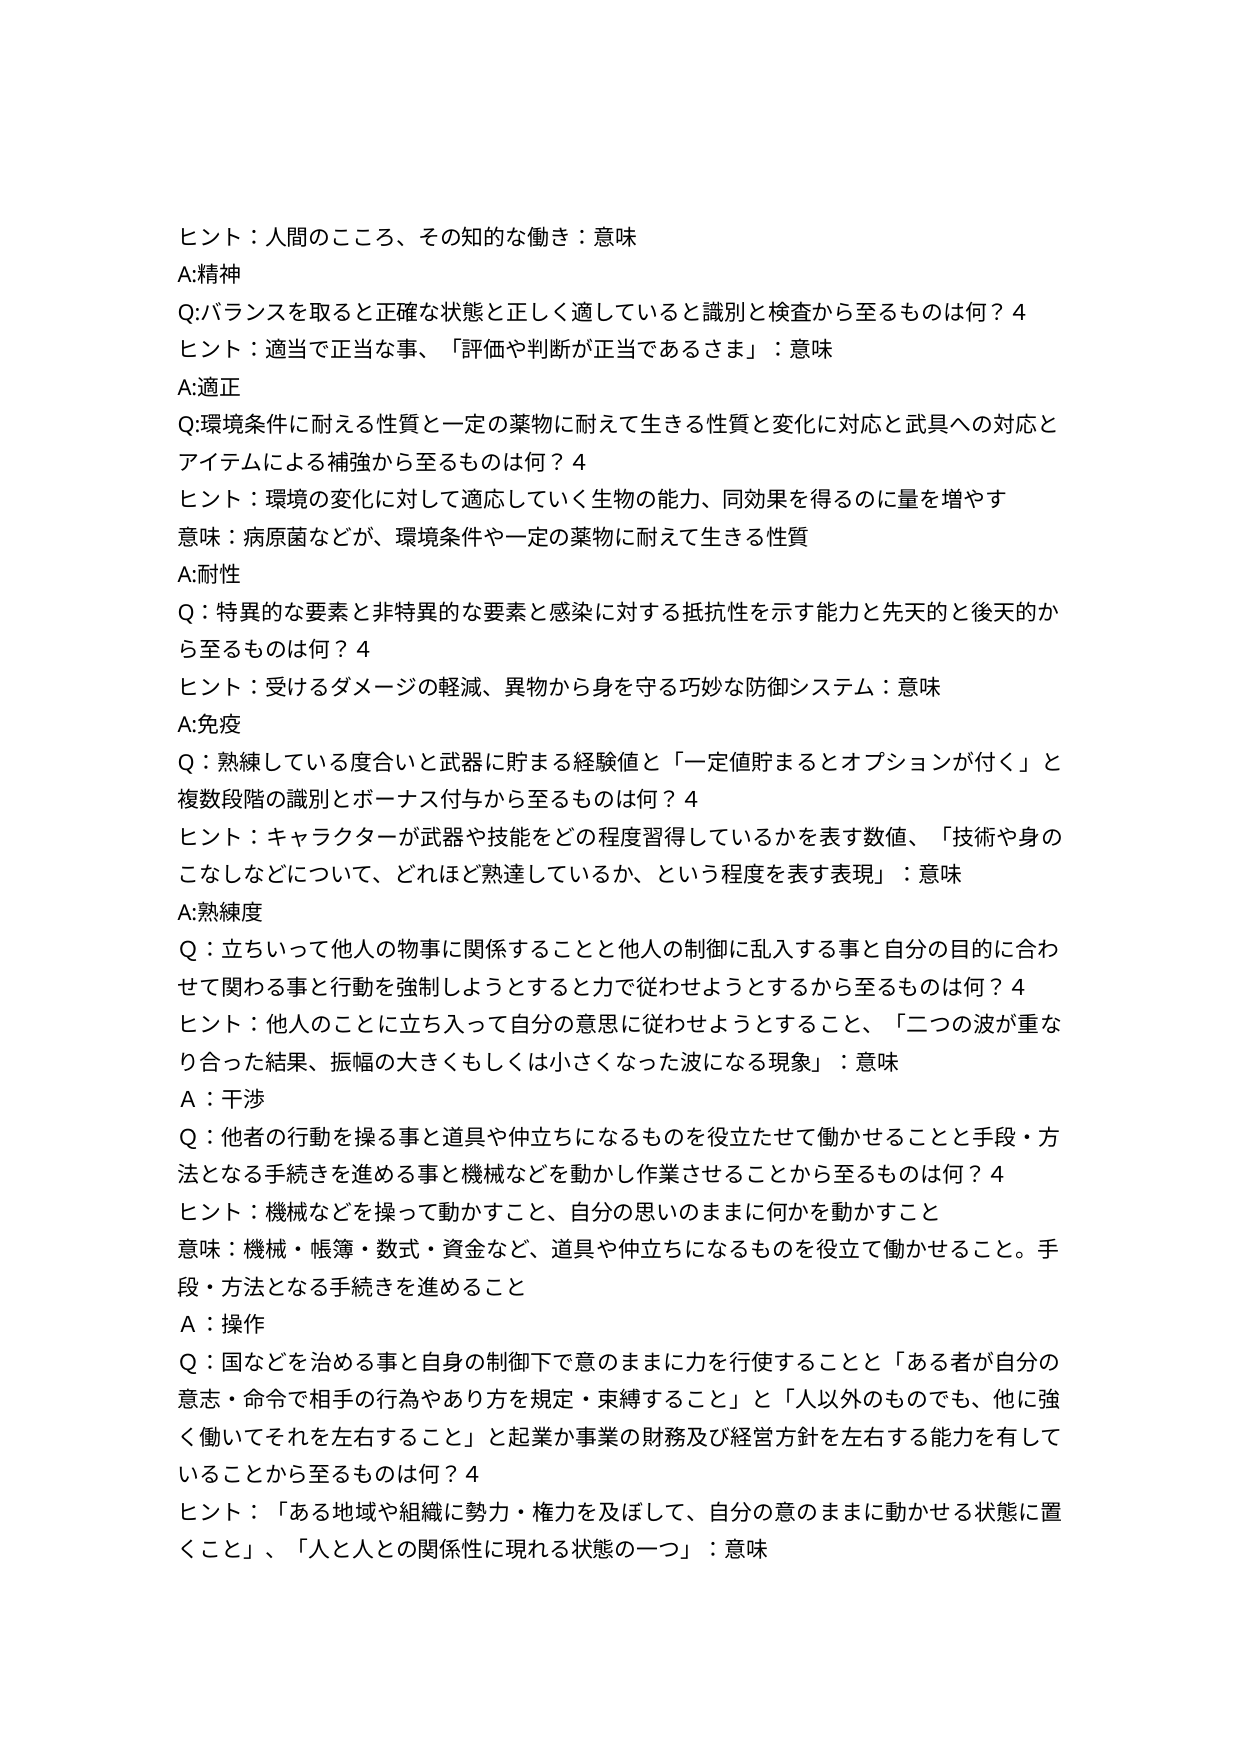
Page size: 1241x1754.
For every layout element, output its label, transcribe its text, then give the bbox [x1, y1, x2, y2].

text Ｑ：他者の行動を操る事と道具や仲立ちになるものを役立たせて働かせることと手段・方法となる手続きを進める事と機械などを動かし作業させることから至るものは何？４ [177, 1117, 1063, 1192]
text A:熟練度 [177, 892, 1063, 929]
text A:適正 [177, 367, 1063, 404]
text Ａ：干渉 [177, 1079, 1063, 1117]
text Q：特異的な要素と非特異的な要素と感染に対する抵抗性を示す能力と先天的と後天的から至るものは何？４ [177, 592, 1063, 667]
text Ａ：操作 [177, 1304, 1063, 1342]
text ヒント：他人のことに立ち入って自分の意思に従わせようとすること、「二つの波が重なり合った結果、振幅の大きくもしくは小さくなった波になる現象」：意味 [177, 1004, 1063, 1079]
text ヒント：人間のこころ、その知的な働き：意味 [177, 217, 1063, 254]
text ヒント：機械などを操って動かすこと、自分の思いのままに何かを動かすこと [177, 1192, 1063, 1229]
text ヒント：適当で正当な事、「評価や判断が正当であるさま」：意味 [177, 329, 1063, 367]
text Ｑ：国などを治める事と自身の制御下で意のままに力を行使することと「ある者が自分の意志・命令で相手の行為やあり方を規定・束縛すること」と「人以外のものでも、他に強く働いてそれを左右すること」と起業か事業の財務及び経営方針を左右する能力を有していることから至るものは何？４ [177, 1342, 1063, 1492]
text A:耐性 [177, 554, 1063, 592]
text A:精神 [177, 254, 1063, 292]
text 意味：機械・帳簿・数式・資金など、道具や仲立ちになるものを役立て働かせること。手段・方法となる手続きを進めること [177, 1229, 1063, 1304]
text A:免疫 [177, 704, 1063, 742]
text Ｑ：立ちいって他人の物事に関係することと他人の制御に乱入する事と自分の目的に合わせて関わる事と行動を強制しようとすると力で従わせようとするから至るものは何？４ [177, 929, 1063, 1004]
text Q：熟練している度合いと武器に貯まる経験値と「一定値貯まるとオプションが付く」と複数段階の識別とボーナス付与から至るものは何？４ [177, 742, 1063, 817]
text Q:バランスを取ると正確な状態と正しく適していると識別と検査から至るものは何？４ [177, 292, 1063, 329]
text ヒント：受けるダメージの軽減、異物から身を守る巧妙な防御システム：意味 [177, 667, 1063, 704]
text ヒント：環境の変化に対して適応していく生物の能力、同効果を得るのに量を増やす [177, 479, 1063, 517]
text ヒント：「ある地域や組織に勢力・権力を及ぼして、自分の意のままに動かせる状態に置くこと」、「人と人との関係性に現れる状態の一つ」：意味 [177, 1492, 1063, 1567]
text Q:環境条件に耐える性質と一定の薬物に耐えて生きる性質と変化に対応と武具への対応とアイテムによる補強から至るものは何？４ [177, 404, 1063, 479]
text ヒント：キャラクターが武器や技能をどの程度習得しているかを表す数値、「技術や身のこなしなどについて、どれほど熟達しているか、という程度を表す表現」：意味 [177, 817, 1063, 892]
text 意味：病原菌などが、環境条件や一定の薬物に耐えて生きる性質 [177, 517, 1063, 554]
